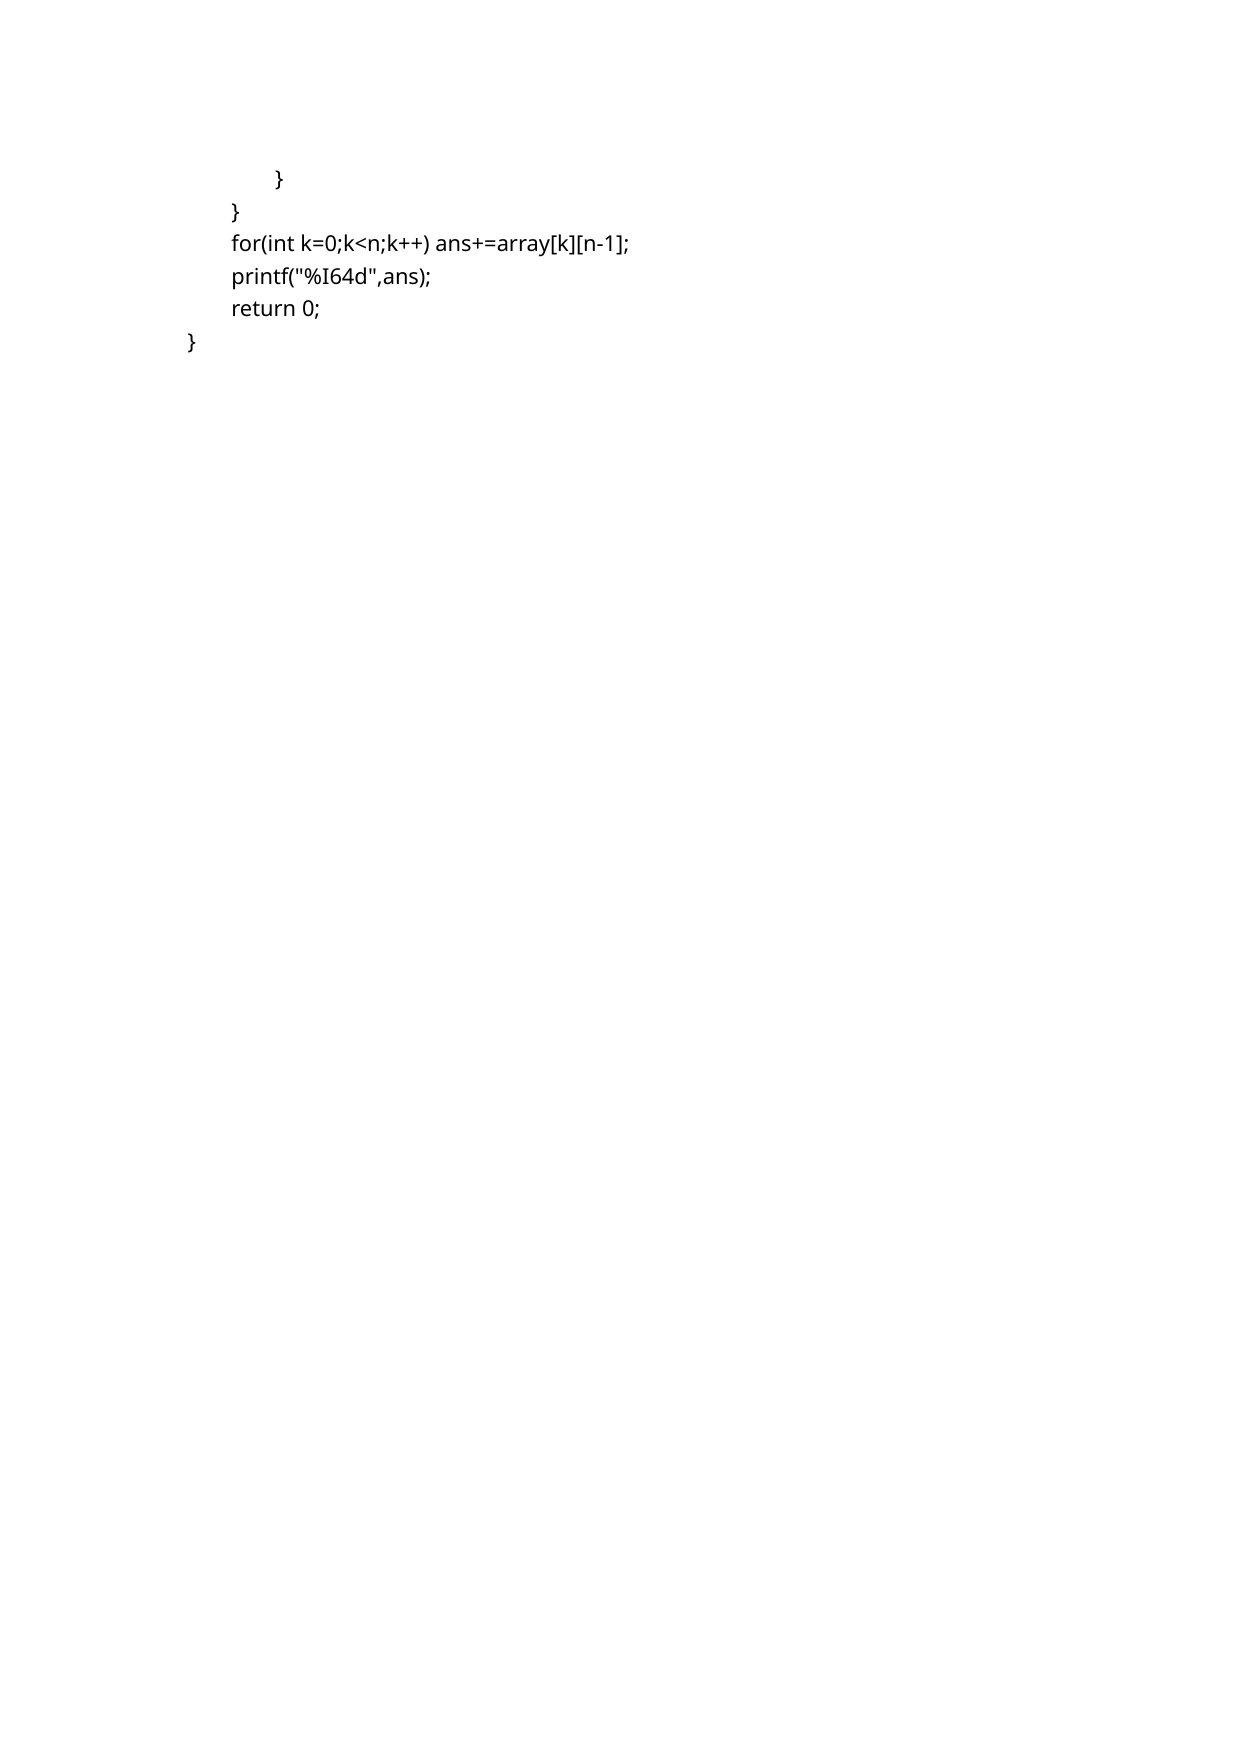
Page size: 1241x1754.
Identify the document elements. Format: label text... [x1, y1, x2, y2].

text } [187, 194, 1053, 227]
text for(int k=0;k<n;k++) ans+=array[k][n-1]; [187, 227, 1053, 259]
text return 0; [187, 292, 1053, 324]
text } [187, 324, 1053, 357]
text printf("%I64d",ans); [187, 259, 1053, 292]
text } [187, 162, 1053, 194]
